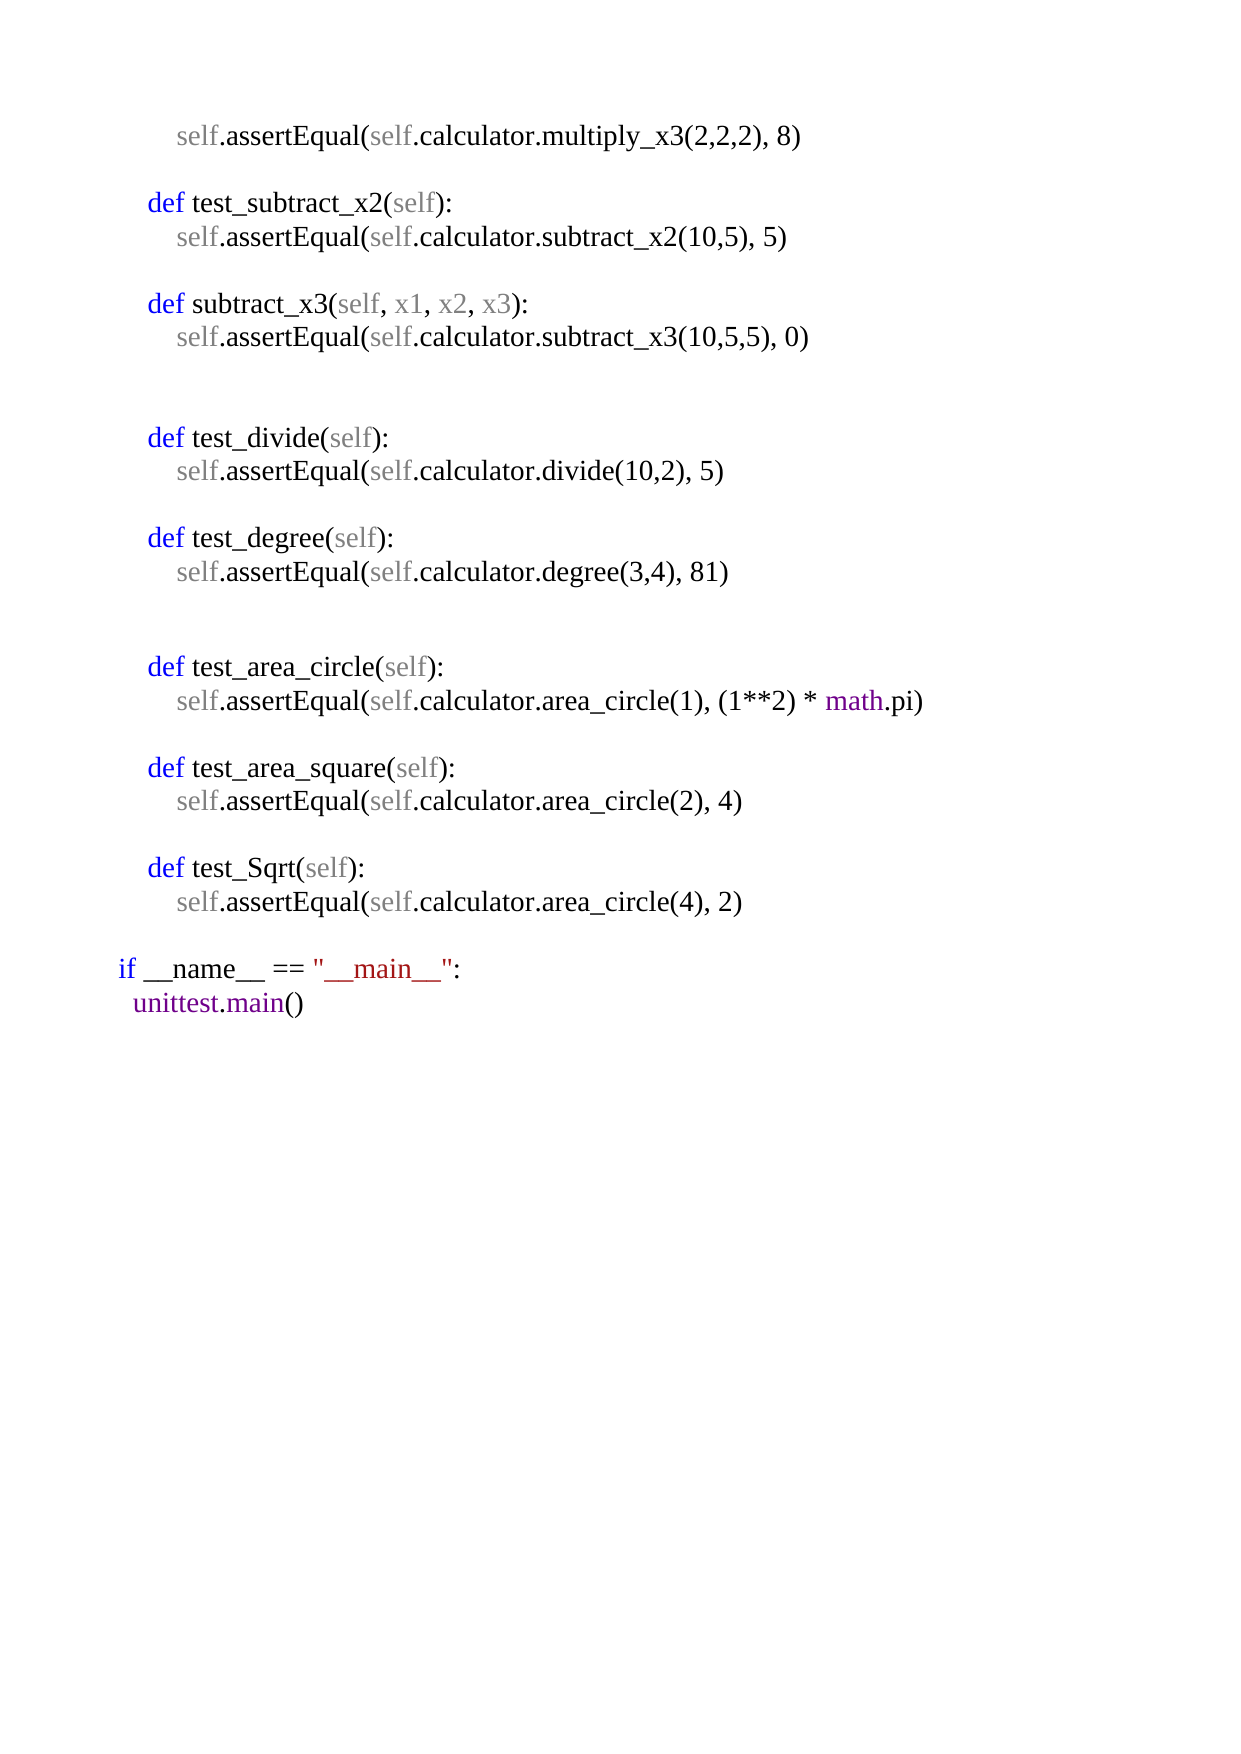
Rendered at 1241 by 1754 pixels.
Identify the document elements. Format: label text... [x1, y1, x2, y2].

text self.assertEqual(self.calculator.area_circle(2), 4) [118, 783, 1152, 817]
text def test_subtract_x2(self): [118, 185, 1152, 219]
text def test_divide(self): [118, 420, 1152, 453]
text def subtract_x3(self, x1, x2, x3): [118, 286, 1152, 319]
text self.assertEqual(self.calculator.subtract_x3(10,5,5), 0) [118, 319, 1152, 353]
text self.assertEqual(self.calculator.subtract_x2(10,5), 5) [118, 219, 1152, 252]
text self.assertEqual(self.calculator.multiply_x3(2,2,2), 8) [118, 118, 1152, 152]
text def test_Sqrt(self): [118, 851, 1152, 884]
text unittest.main() [118, 985, 1152, 1018]
text def test_degree(self): [118, 521, 1152, 554]
text self.assertEqual(self.calculator.divide(10,2), 5) [118, 453, 1152, 487]
text self.assertEqual(self.calculator.degree(3,4), 81) [118, 554, 1152, 588]
text def test_area_square(self): [118, 750, 1152, 783]
text if __name__ == "__main__": [118, 951, 1152, 985]
text self.assertEqual(self.calculator.area_circle(4), 2) [118, 884, 1152, 918]
text def test_area_circle(self): [118, 649, 1152, 683]
text self.assertEqual(self.calculator.area_circle(1), (1**2) * math.pi) [118, 683, 1152, 716]
